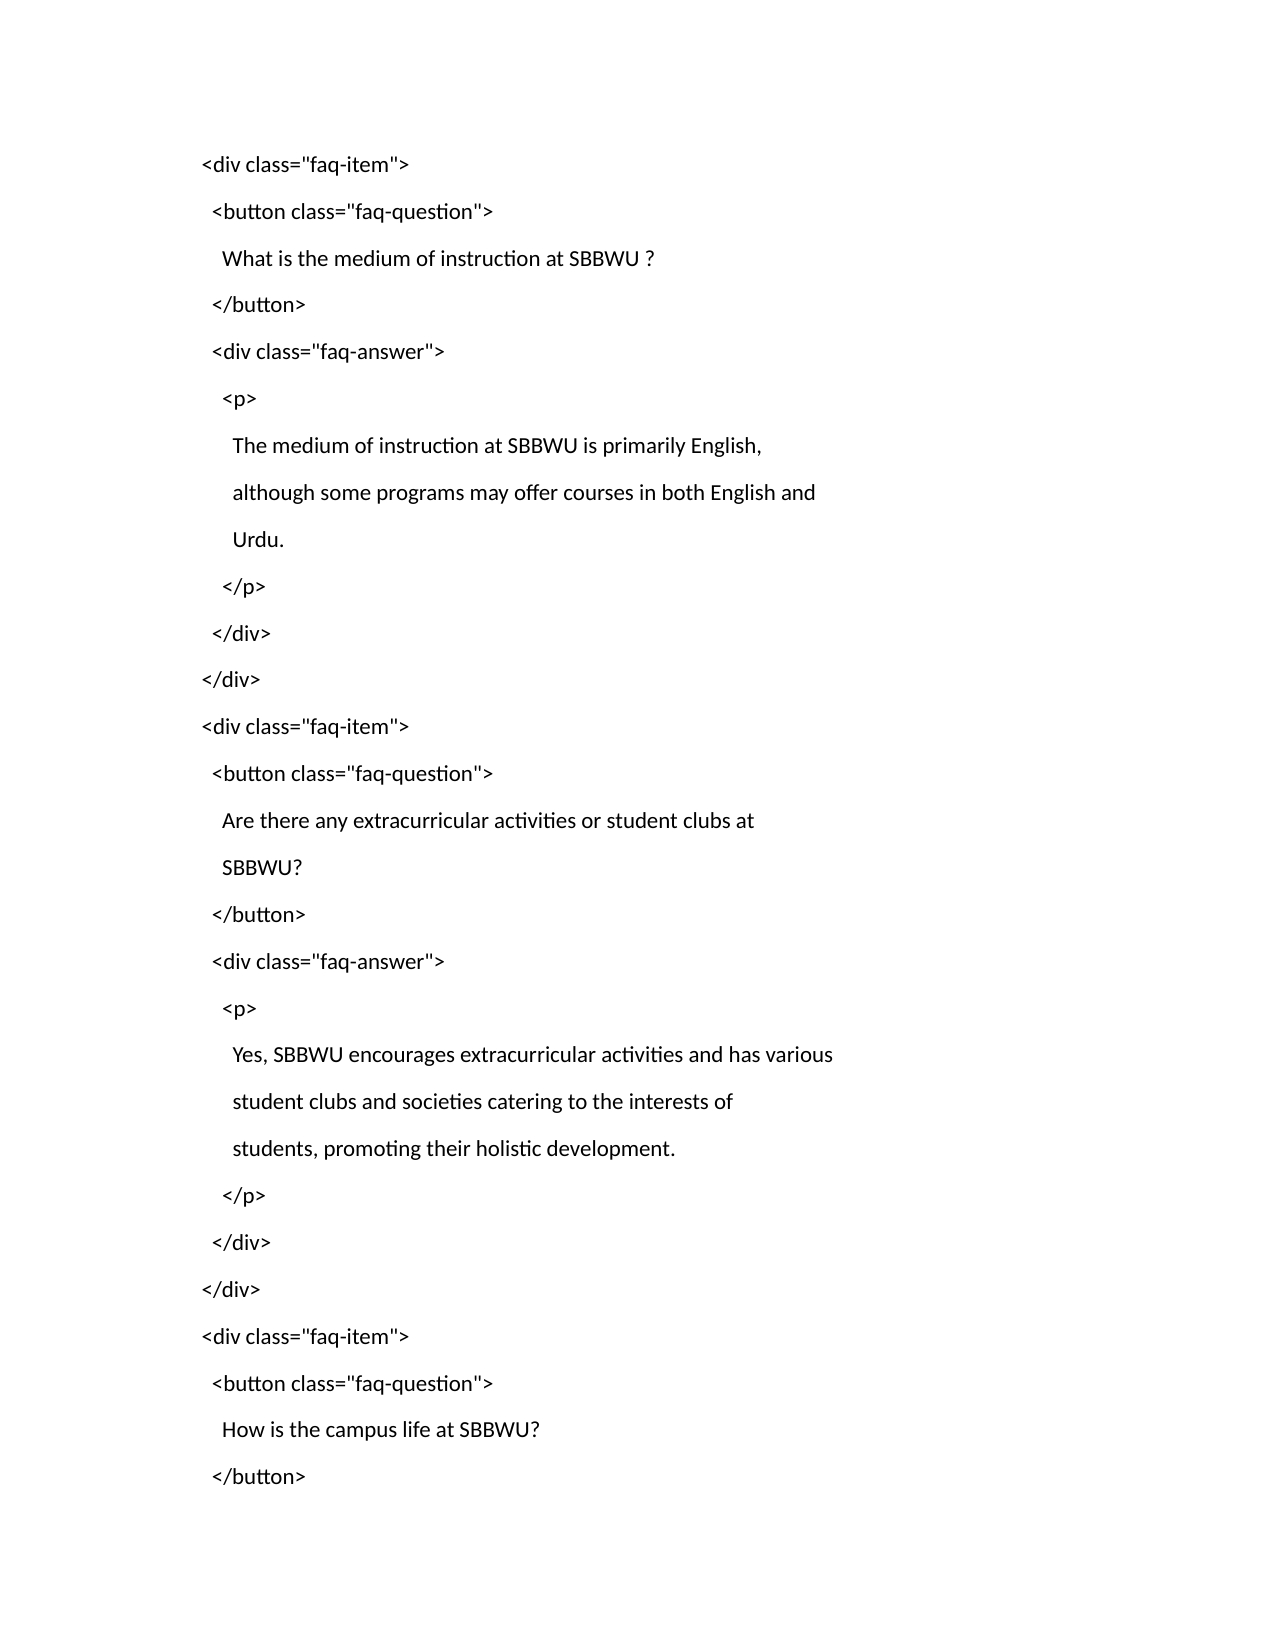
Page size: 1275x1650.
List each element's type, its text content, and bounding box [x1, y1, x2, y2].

text <div class="faq-item"> [150, 150, 1125, 178]
text </div> [150, 619, 1125, 647]
text <p> [150, 384, 1125, 412]
text although some programs may offer courses in both English and [150, 478, 1125, 506]
text Are there any extracurricular activities or student clubs at [150, 806, 1125, 834]
text <button class="faq-question"> [150, 1369, 1125, 1397]
text student clubs and societies catering to the interests of [150, 1087, 1125, 1116]
text <div class="faq-answer"> [150, 337, 1125, 366]
text <p> [150, 994, 1125, 1022]
text </p> [150, 1181, 1125, 1209]
text </button> [150, 291, 1125, 319]
text <button class="faq-question"> [150, 759, 1125, 787]
text <div class="faq-item"> [150, 712, 1125, 741]
text SBBWU? [150, 853, 1125, 881]
text Yes, SBBWU encourages extracurricular activities and has various [150, 1041, 1125, 1069]
text <button class="faq-question"> [150, 197, 1125, 225]
text </div> [150, 666, 1125, 694]
text </button> [150, 900, 1125, 928]
text How is the campus life at SBBWU? [150, 1416, 1125, 1444]
text What is the medium of instruction at SBBWU ? [150, 244, 1125, 272]
text <div class="faq-answer"> [150, 947, 1125, 975]
text The medium of instruction at SBBWU is primarily English, [150, 431, 1125, 459]
text </button> [150, 1462, 1125, 1491]
text students, promoting their holistic development. [150, 1134, 1125, 1162]
text </div> [150, 1275, 1125, 1303]
text </p> [150, 572, 1125, 600]
text </div> [150, 1228, 1125, 1256]
text <div class="faq-item"> [150, 1322, 1125, 1350]
text Urdu. [150, 525, 1125, 553]
